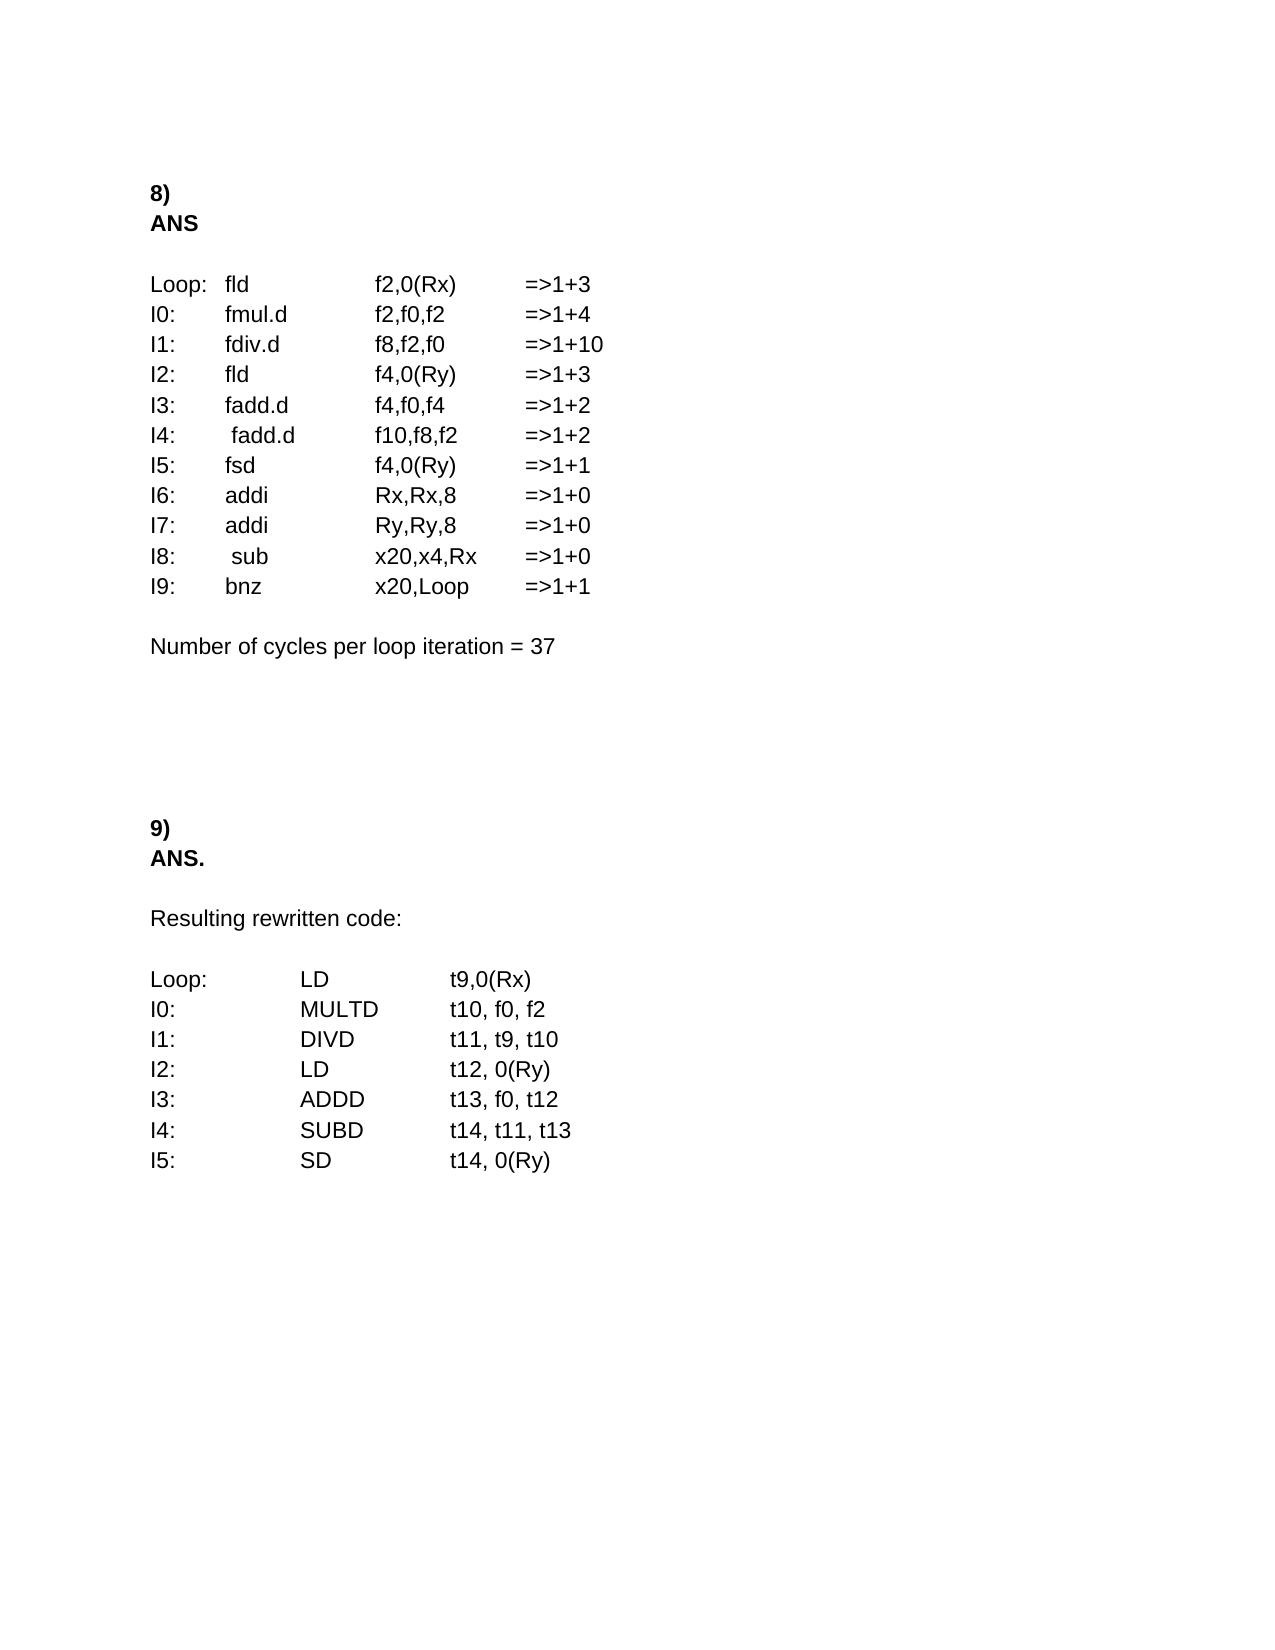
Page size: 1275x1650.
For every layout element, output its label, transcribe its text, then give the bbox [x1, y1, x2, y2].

text I8: sub x20,x4,Rx =>1+0 [150, 543, 1125, 569]
text 8) [150, 180, 1125, 207]
text I0: fmul.d f2,f0,f2 =>1+4 [150, 301, 1125, 327]
text I3: ADDD t13, f0, t12 [150, 1086, 1125, 1113]
text I1: fdiv.d f8,f2,f0 =>1+10 [150, 331, 1125, 358]
text I4: fadd.d f10,f8,f2 =>1+2 [150, 422, 1125, 448]
text I5: SD t14, 0(Ry) [150, 1147, 1125, 1203]
text I3: fadd.d f4,f0,f4 =>1+2 [150, 392, 1125, 418]
text ANS. [150, 845, 1125, 871]
text Resulting rewritten code: [150, 905, 1125, 932]
text ANS [150, 210, 1125, 237]
text I5: fsd f4,0(Ry) =>1+1 [150, 452, 1125, 478]
text Loop: LD t9,0(Rx) [150, 966, 1125, 992]
text I2: fld f4,0(Ry) =>1+3 [150, 361, 1125, 388]
text I2: LD t12, 0(Ry) [150, 1056, 1125, 1083]
text I6: addi Rx,Rx,8 =>1+0 [150, 482, 1125, 509]
text I0: MULTD t10, f0, f2 [150, 996, 1125, 1022]
text 9) [150, 814, 1125, 841]
text Number of cycles per loop iteration = 37 [150, 633, 1125, 660]
text I7: addi Ry,Ry,8 =>1+0 [150, 512, 1125, 539]
text Loop: fld f2,0(Rx) =>1+3 [150, 271, 1125, 297]
text I4: SUBD t14, t11, t13 [150, 1117, 1125, 1143]
text I1: DIVD t11, t9, t10 [150, 1026, 1125, 1052]
text I9: bnz x20,Loop =>1+1 [150, 573, 1125, 599]
